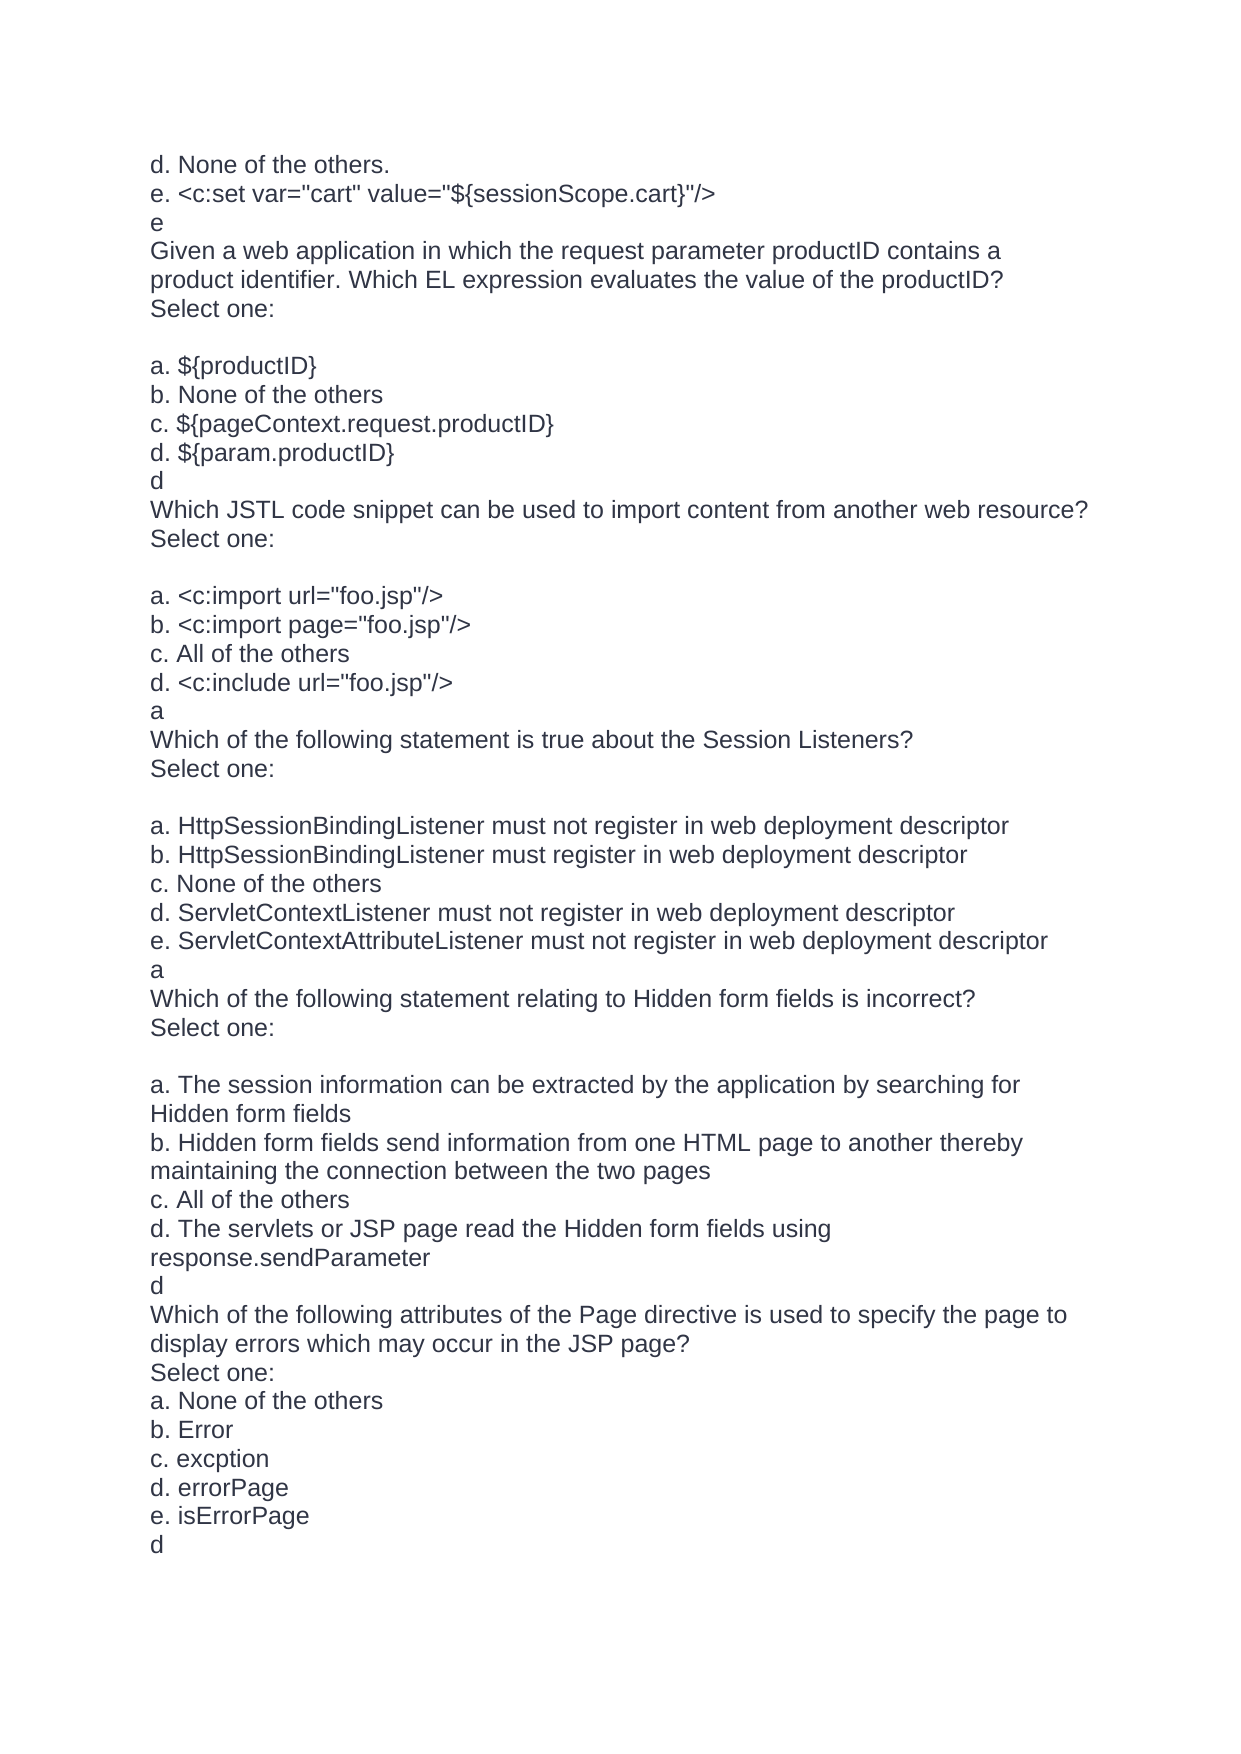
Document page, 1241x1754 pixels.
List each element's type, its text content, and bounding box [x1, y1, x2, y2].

text Which of the following statement is true about the Session Listeners? Select one: a. HttpSessionBindingListener must not register in web deployment descriptor b. HttpSessionBindingListener must register in web deployment descriptor c. None of the others d. ServletContextListener must not register in web deployment descriptor e. ServletContextAttributeListener must not register in web deployment descriptor [150, 725, 1090, 955]
text d [150, 466, 1090, 495]
text a [150, 955, 1090, 984]
text Which of the following attributes of the Page directive is used to specify the page to display errors which may occur in the JSP page? Select one: a. None of the others b. Error c. excption d. errorPage e. isErrorPage [150, 1300, 1090, 1530]
text e [150, 207, 1090, 236]
text Which of the following statement relating to Hidden form fields is incorrect? Select one: a. The session information can be extracted by the application by searching for Hidden form fields b. Hidden form fields send information from one HTML page to another thereby maintaining the connection between the two pages c. All of the others d. The servlets or JSP page read the Hidden form fields using response.sendParameter [150, 984, 1090, 1271]
text d [150, 1271, 1090, 1300]
text Given a web application in which the request parameter productID contains a product identifier. Which EL expression evaluates the value of the productID? Select one: a. ${productID} b. None of the others c. ${pageContext.request.productID} d. ${param.productID} [150, 236, 1090, 466]
text Which JSTL code snippet can be used to import content from another web resource? Select one: a. <c:import url="foo.jsp"/> b. <c:import page="foo.jsp"/> c. All of the others d. <c:include url="foo.jsp"/> [150, 495, 1090, 696]
text d [150, 1530, 1090, 1559]
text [150, 150, 1090, 207]
text a [150, 696, 1090, 725]
